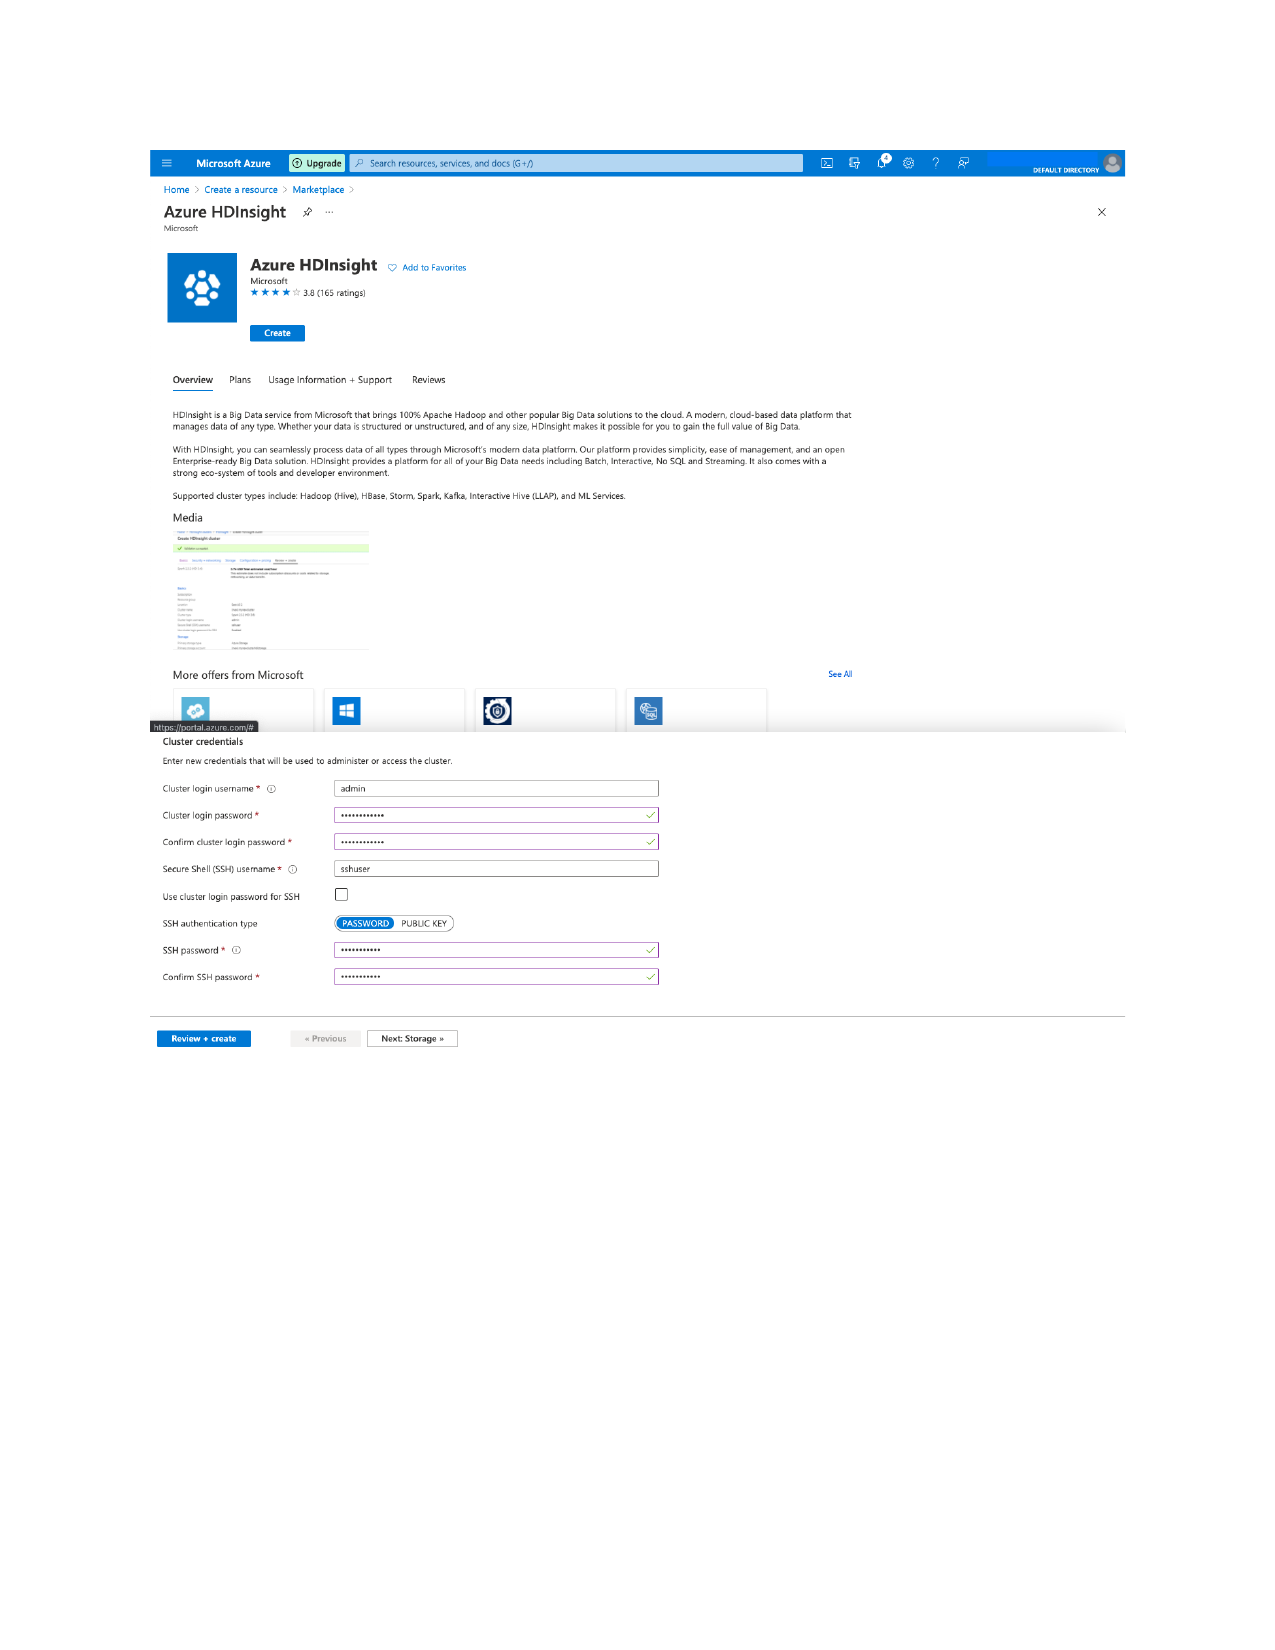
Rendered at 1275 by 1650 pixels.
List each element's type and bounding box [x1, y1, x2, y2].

picture [150, 150, 1125, 1055]
